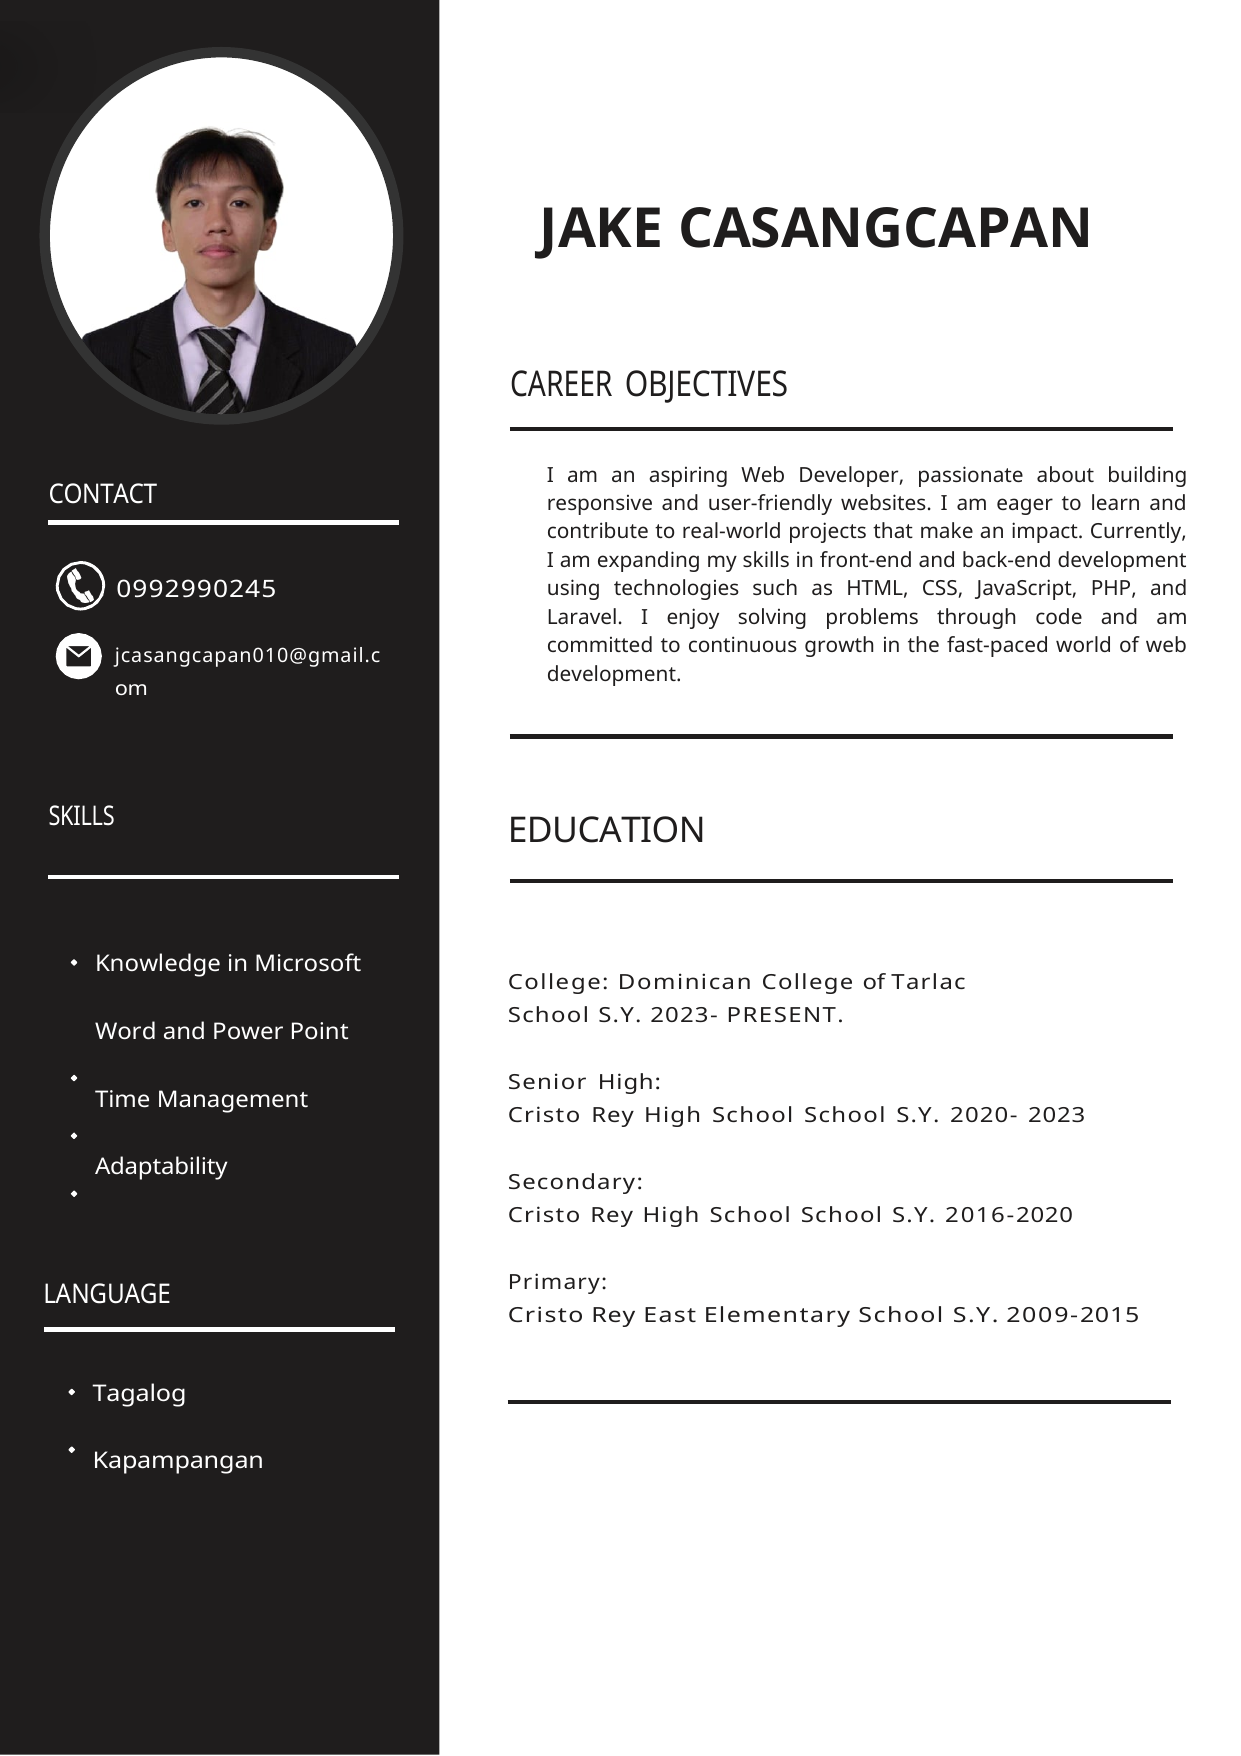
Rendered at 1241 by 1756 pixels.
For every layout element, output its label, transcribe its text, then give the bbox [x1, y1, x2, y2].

text College: Dominican College of Tarlac School S.Y. 2023- PRESENT. [508, 967, 1010, 1029]
picture [50, 58, 393, 414]
subtitle CAREER OBJECTIVES [510, 359, 1188, 407]
subtitle EDUCATION [508, 804, 1188, 852]
text Senior High: [508, 1067, 1188, 1096]
title JAKE CASANGCAPAN [539, 189, 1188, 264]
picture [67, 568, 94, 603]
text Secondary: [508, 1167, 1188, 1196]
text Primary: [508, 1267, 1188, 1296]
text Cristo Rey High School School S.Y. 2016-2020 [508, 1200, 1188, 1229]
text I am an aspiring Web Developer, passionate about building responsive and user-friendly websites. I am eager to learn and contribute to real-world projects that make an impact. Currently, I am expanding my skills in front-end and back-end development using technologies such as HTML, CSS, JavaScript, PHP, and Laravel. I enjoy solving problems through code and am committed to continuous growth in the fast-paced world of web development. [547, 426, 1188, 687]
text Cristo Rey High School School S.Y. 2020- 2023 [508, 1100, 1188, 1129]
text Cristo Rey East Elementary School S.Y. 2009-2015 [508, 1300, 1188, 1329]
